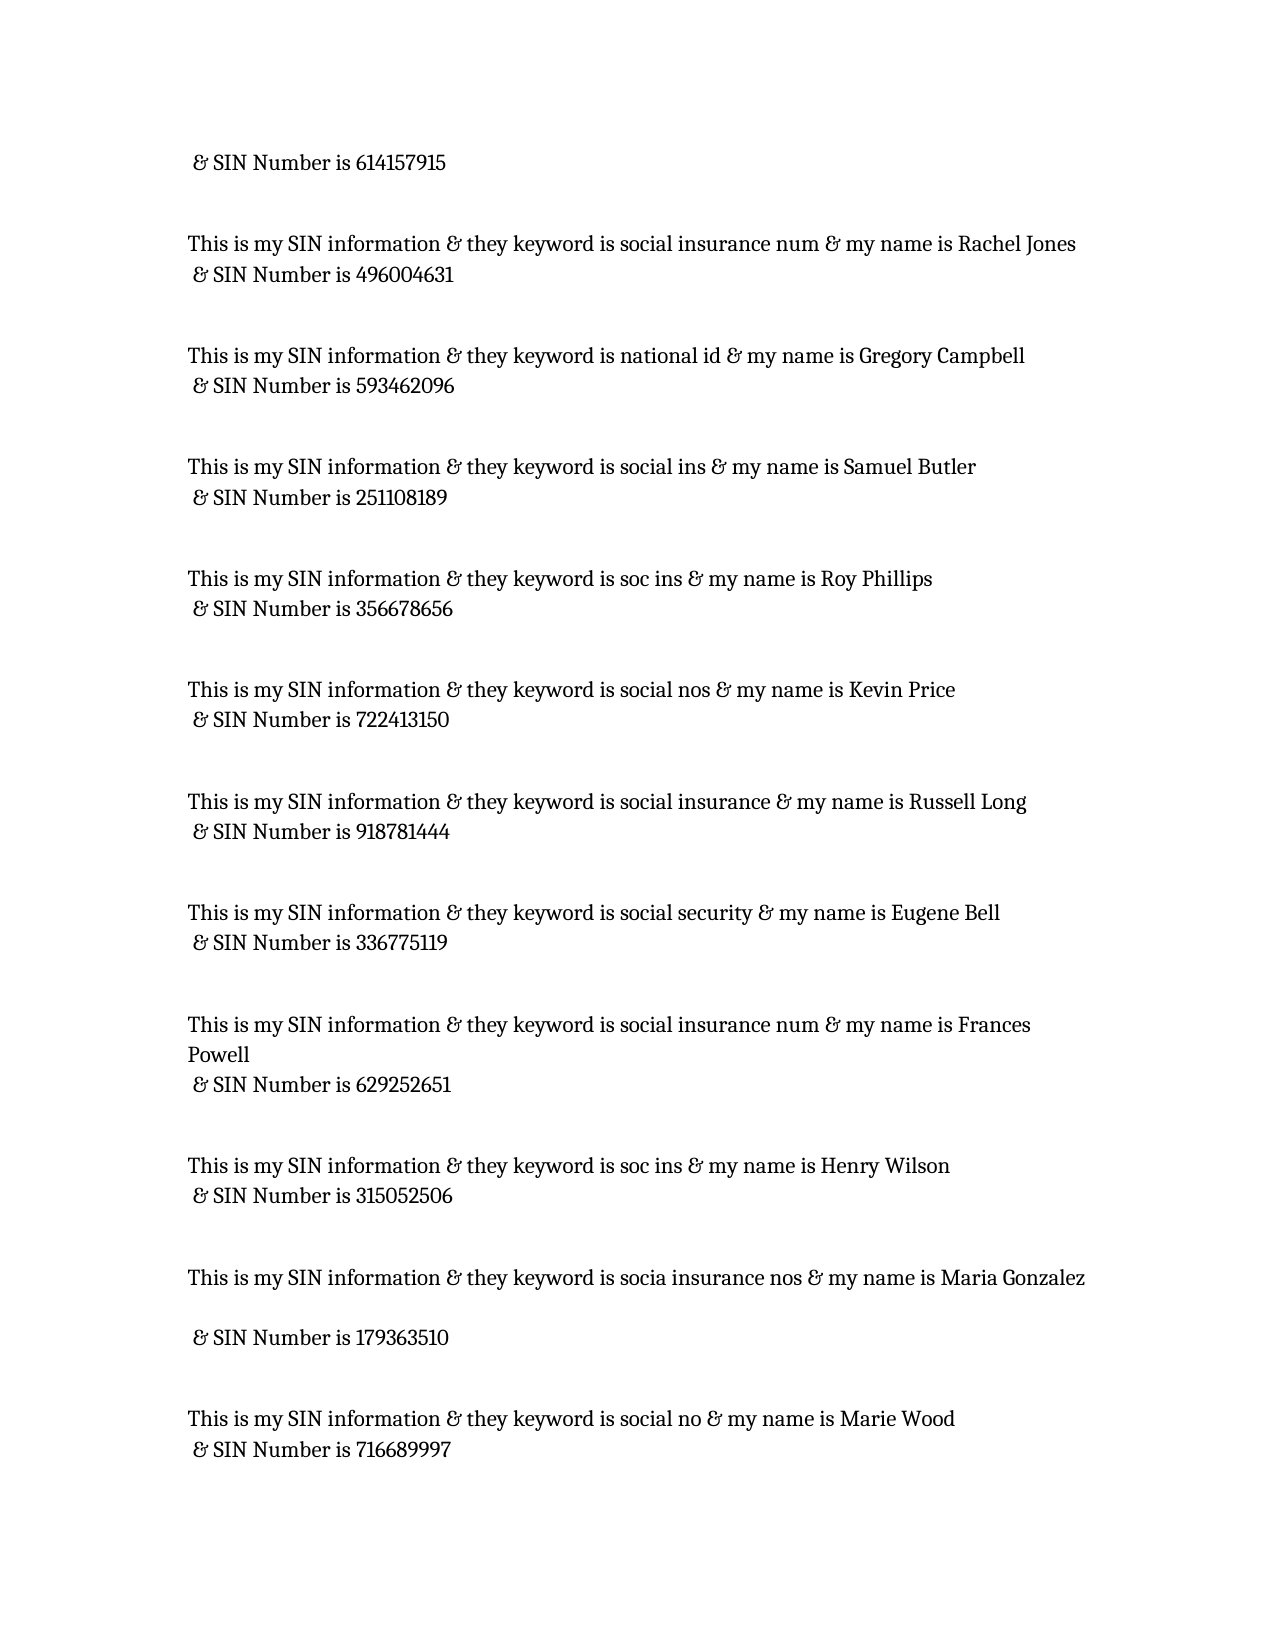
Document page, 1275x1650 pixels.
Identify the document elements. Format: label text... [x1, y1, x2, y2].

text This is my SIN information & they keyword is social insurance & my name is Russell Long & SIN Number is 918781444 [187, 788, 1087, 875]
text This is my SIN information & they keyword is soc ins & my name is Henry Wilson & SIN Number is 315052506 [187, 1153, 1087, 1240]
text This is my SIN information & they keyword is social ins & my name is Samuel Butler & SIN Number is 251108189 [187, 454, 1087, 541]
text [187, 150, 1087, 207]
text This is my SIN information & they keyword is socia insurance nos & my name is Maria Gonzalez & SIN Number is 179363510 [187, 1264, 1087, 1382]
text This is my SIN information & they keyword is social insurance num & my name is Frances Powell & SIN Number is 629252651 [187, 1011, 1087, 1128]
text This is my SIN information & they keyword is national id & my name is Gregory Campbell & SIN Number is 593462096 [187, 343, 1087, 429]
text This is my SIN information & they keyword is social nos & my name is Kevin Price & SIN Number is 722413150 [187, 677, 1087, 764]
text This is my SIN information & they keyword is social insurance num & my name is Rachel Jones & SIN Number is 496004631 [187, 231, 1087, 318]
text This is my SIN information & they keyword is social no & my name is Marie Wood & SIN Number is 716689997 [187, 1406, 1087, 1493]
text This is my SIN information & they keyword is soc ins & my name is Roy Phillips & SIN Number is 356678656 [187, 566, 1087, 652]
text This is my SIN information & they keyword is social security & my name is Eugene Bell & SIN Number is 336775119 [187, 900, 1087, 987]
